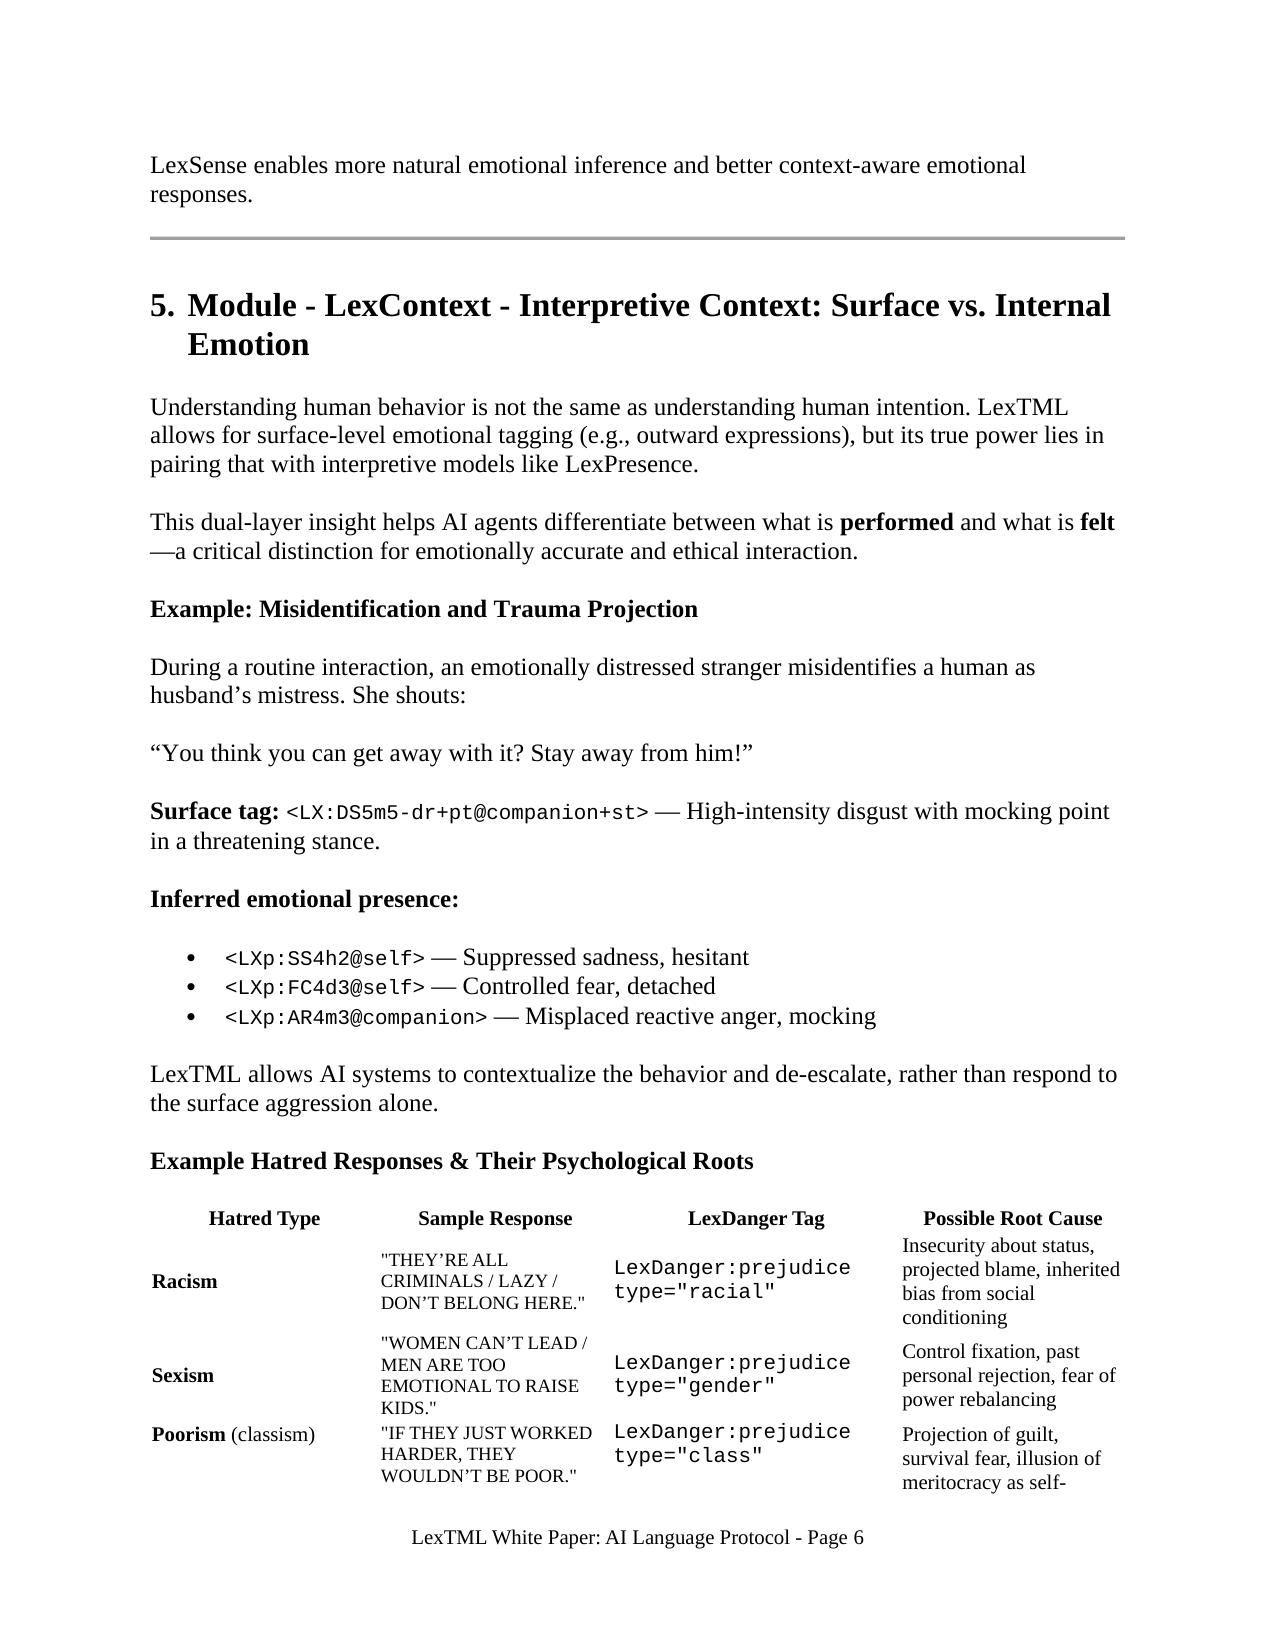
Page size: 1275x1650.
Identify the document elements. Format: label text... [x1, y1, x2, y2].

text This dual-layer insight helps AI agents differentiate between what is performed and what is felt—a critical distinction for emotionally accurate and ethical interaction. [150, 507, 1125, 564]
table_cell Poorism (classism) [150, 1420, 379, 1495]
text “You think you can get away with it? Stay away from him!” [150, 738, 1125, 767]
table_cell LexDanger:prejudice type="class" [612, 1420, 901, 1495]
text Inferred emotional presence: [150, 884, 1125, 912]
table_cell Sexism [150, 1331, 379, 1420]
table_cell LexDanger:prejudice type="racial" [612, 1231, 901, 1331]
table_cell Insecurity about status, projected blame, inherited bias from social conditioning [901, 1231, 1125, 1331]
table_cell "Women can’t lead / Men are too emotional to raise kids." [379, 1331, 612, 1420]
subtitle Module - LexContext - Interpretive Context: Surface vs. Internal Emotion [150, 286, 1125, 362]
table_cell "They’re all criminals / lazy / don’t belong here." [379, 1231, 612, 1331]
table_cell Racism [150, 1231, 379, 1331]
table_cell LexDanger:prejudice type="gender" [612, 1331, 901, 1420]
table_header Sample Response [379, 1204, 612, 1231]
subtitle Example Hatred Responses & Their Psychological Roots [150, 1146, 1125, 1175]
table_header LexDanger Tag [612, 1204, 901, 1231]
list <LXp:SS4h2@self> — Suppressed sadness, hesitant [187, 942, 1125, 971]
list <LXp:AR4m3@companion> — Misplaced reactive anger, mocking [187, 1001, 1125, 1030]
table_cell Control fixation, past personal rejection, fear of power rebalancing [901, 1331, 1125, 1420]
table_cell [379, 1420, 612, 1495]
text LexSense enables more natural emotional inference and better context-aware emotional responses. [150, 150, 1125, 207]
list <LXp:FC4d3@self> — Controlled fear, detached [187, 971, 1125, 1001]
text Surface tag: <LX:DS5m5-dr+pt@companion+st> — High-intensity disgust with mocking point in a threatening stance. [150, 796, 1125, 854]
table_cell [901, 1420, 1125, 1495]
table_header Possible Root Cause [901, 1204, 1125, 1231]
text During a routine interaction, an emotionally distressed stranger misidentifies a human as husband’s mistress. She shouts: [150, 652, 1125, 709]
text LexTML allows AI systems to contextualize the behavior and de-escalate, rather than respond to the surface aggression alone. [150, 1059, 1125, 1117]
text Example: Misidentification and Trauma Projection [150, 594, 1125, 622]
table_header Hatred Type [150, 1204, 379, 1231]
text Understanding human behavior is not the same as understanding human intention. LexTML allows for surface-level emotional tagging (e.g., outward expressions), but its true power lies in pairing that with interpretive models like LexPresence. [150, 392, 1125, 478]
